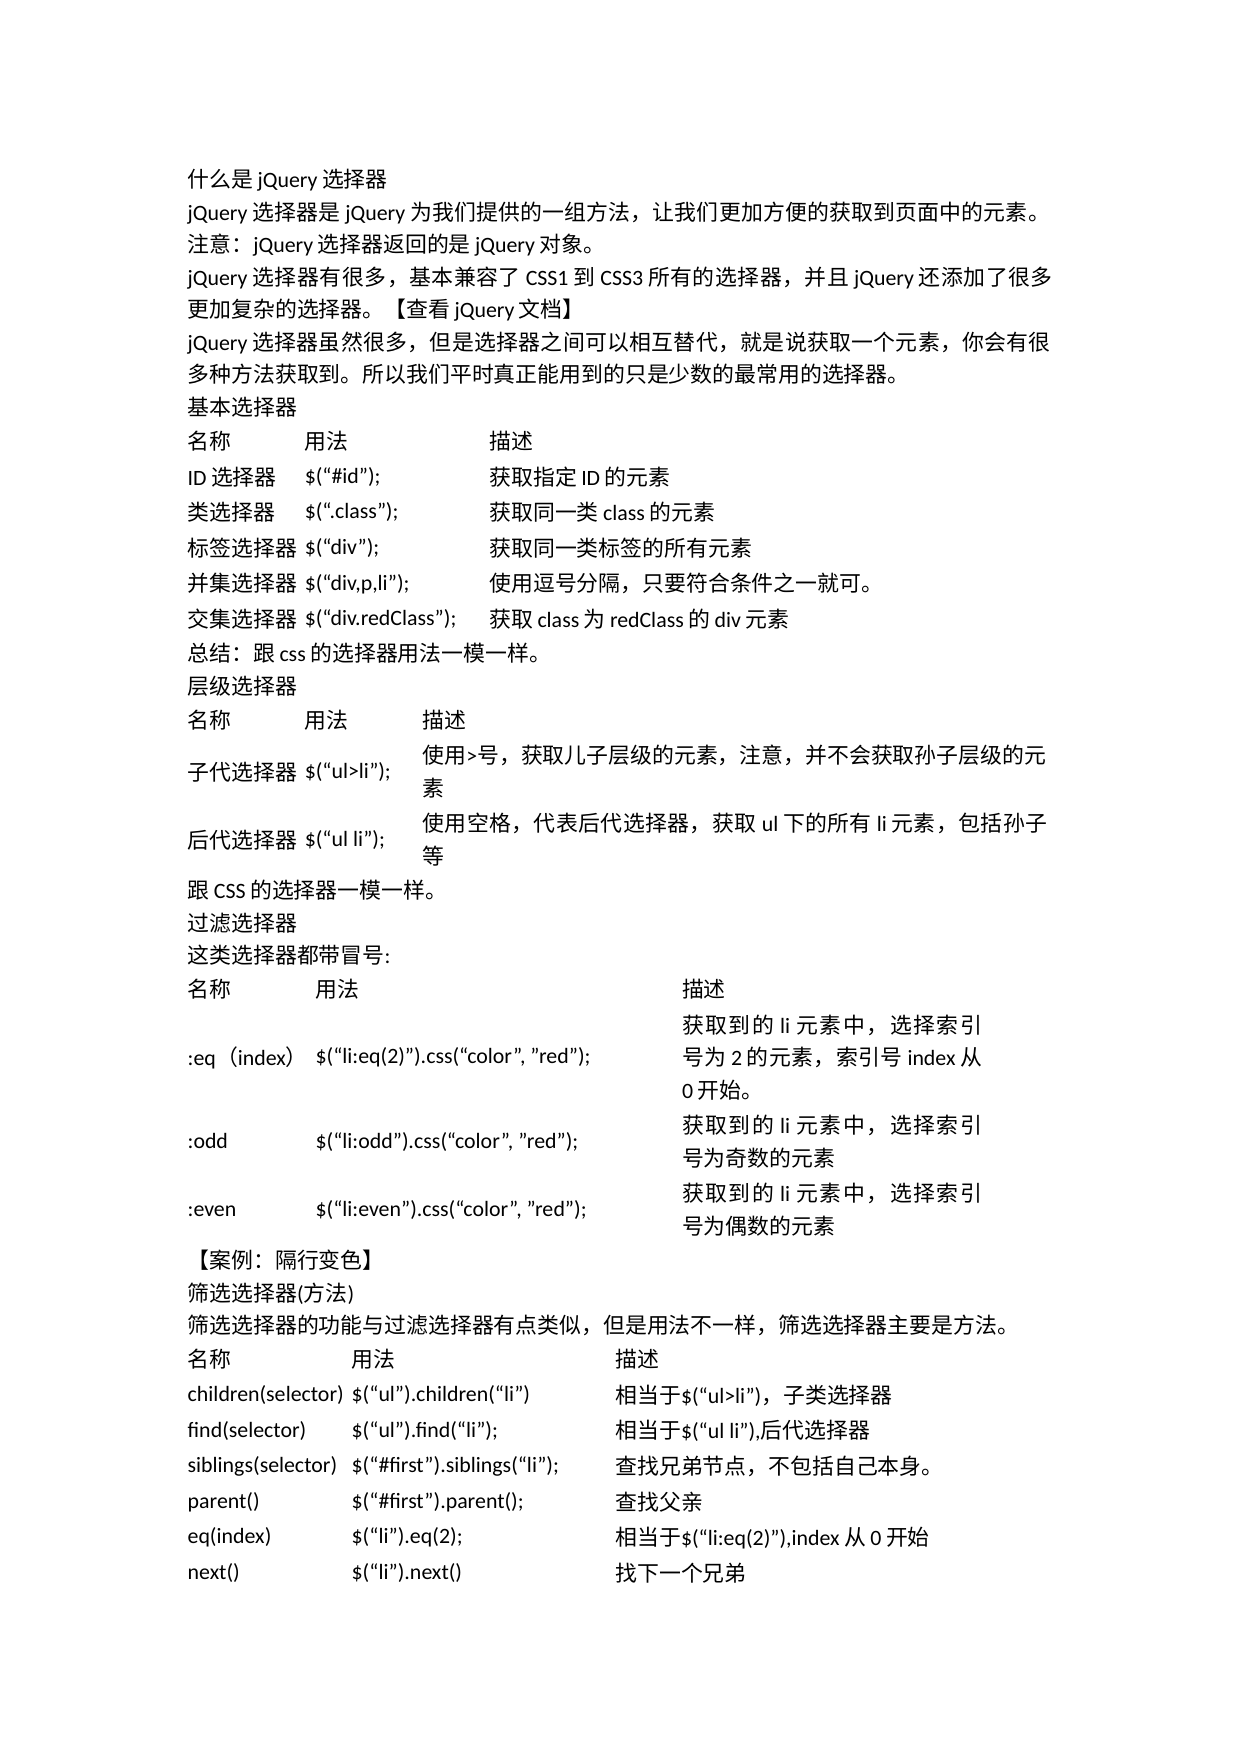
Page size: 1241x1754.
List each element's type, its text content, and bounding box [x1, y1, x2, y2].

text 筛选选择器(方法) [187, 1275, 1053, 1308]
table_cell 交集选择器 [186, 600, 303, 636]
table_cell 后代选择器 [186, 805, 303, 873]
table_header 用法 [303, 422, 487, 458]
table_cell 查找父亲 [614, 1483, 956, 1518]
table_cell find(selector) [186, 1411, 350, 1447]
table_cell $(“#id”); [303, 458, 487, 493]
table_header 名称 [186, 1340, 350, 1376]
table_cell 标签选择器 [186, 529, 303, 564]
table_cell $(“li:even”).css(“color”, ”red”); [314, 1175, 680, 1243]
text 层级选择器 [187, 668, 1053, 701]
table_cell 使用逗号分隔，只要符合条件之一就可。 [488, 565, 959, 600]
table_cell $(“li:odd”).css(“color”, ”red”); [314, 1106, 680, 1174]
table_cell 类选择器 [186, 493, 303, 529]
table_cell $(“li”).eq(2); [350, 1518, 614, 1554]
text 总结：跟css的选择器用法一模一样。 [187, 636, 1053, 668]
table_header 描述 [488, 422, 959, 458]
text jQuery选择器虽然很多，但是选择器之间可以相互替代，就是说获取一个元素，你会有很多种方法获取到。所以我们平时真正能用到的只是少数的最常用的选择器。 [187, 324, 1053, 389]
table_cell eq(index) [186, 1518, 350, 1554]
table_cell $(“ul li”); [303, 805, 421, 873]
table_header 用法 [350, 1340, 614, 1376]
text jQuery选择器有很多，基本兼容了CSS1到CSS3所有的选择器，并且jQuery还添加了很多更加复杂的选择器。【查看jQuery文档】 [187, 259, 1053, 324]
table_cell :even [186, 1175, 314, 1243]
table_cell 获取到的li元素中，选择索引号为奇数的元素 [680, 1106, 983, 1174]
text 筛选选择器的功能与过滤选择器有点类似，但是用法不一样，筛选选择器主要是方法。 [187, 1308, 1053, 1340]
table_cell 并集选择器 [186, 565, 303, 600]
table_header 用法 [314, 970, 680, 1006]
table_cell $(“ul>li”); [303, 736, 421, 804]
table_cell next() [186, 1554, 350, 1589]
table_cell 获取同一类class的元素 [488, 493, 959, 529]
table_cell :odd [186, 1106, 314, 1174]
table_cell 获取到的li元素中，选择索引号为2的元素，索引号index从0开始。 [680, 1006, 983, 1106]
table_cell 获取class为redClass的div元素 [488, 600, 959, 636]
table_header 名称 [186, 970, 314, 1006]
text 这类选择器都带冒号: [187, 938, 1053, 970]
table_cell 找下一个兄弟 [614, 1554, 956, 1589]
table_cell $(“ul”).find(“li”); [350, 1411, 614, 1447]
text jQuery选择器是jQuery为我们提供的一组方法，让我们更加方便的获取到页面中的元素。注意：jQuery选择器返回的是jQuery对象。 [187, 194, 1053, 259]
table_cell 获取同一类标签的所有元素 [488, 529, 959, 564]
text 跟CSS的选择器一模一样。 [187, 873, 1053, 905]
table_cell children(selector) [186, 1376, 350, 1411]
text 【案例：隔行变色】 [187, 1243, 1053, 1275]
table_cell 使用空格，代表后代选择器，获取ul下的所有li元素，包括孙子等 [421, 805, 1049, 873]
text 什么是jQuery选择器 [187, 162, 1053, 194]
table_cell ID选择器 [186, 458, 303, 493]
table_cell 使用>号，获取儿子层级的元素，注意，并不会获取孙子层级的元素 [421, 736, 1049, 804]
table_cell 获取指定ID的元素 [488, 458, 959, 493]
table_cell 查找兄弟节点，不包括自己本身。 [614, 1447, 956, 1483]
text 过滤选择器 [187, 905, 1053, 938]
table_cell 相当于$(“li:eq(2)”),index从0开始 [614, 1518, 956, 1554]
table_cell $(“ul”).children(“li”) [350, 1376, 614, 1411]
table_cell 相当于$(“ul li”),后代选择器 [614, 1411, 956, 1447]
table_cell parent() [186, 1483, 350, 1518]
table_cell 获取到的li元素中，选择索引号为偶数的元素 [680, 1175, 983, 1243]
table_cell $(“div.redClass”); [303, 600, 487, 636]
table_header 描述 [680, 970, 983, 1006]
table_header 用法 [303, 701, 421, 736]
table_cell 子代选择器 [186, 736, 303, 804]
table_cell :eq（index） [186, 1006, 314, 1106]
table_header 名称 [186, 701, 303, 736]
table_cell $(“div,p,li”); [303, 565, 487, 600]
text 基本选择器 [187, 389, 1053, 422]
table_cell $(“#first”).siblings(“li”); [350, 1447, 614, 1483]
table_cell siblings(selector) [186, 1447, 350, 1483]
table_header 名称 [186, 422, 303, 458]
table_header 描述 [421, 701, 1049, 736]
table_cell $(“li”).next() [350, 1554, 614, 1589]
table_header 描述 [614, 1340, 956, 1376]
table_cell $(“div”); [303, 529, 487, 564]
table_cell 相当于$(“ul>li”)，子类选择器 [614, 1376, 956, 1411]
table_cell $(“.class”); [303, 493, 487, 529]
table_cell $(“li:eq(2)”).css(“color”, ”red”); [314, 1006, 680, 1106]
table_cell $(“#first”).parent(); [350, 1483, 614, 1518]
